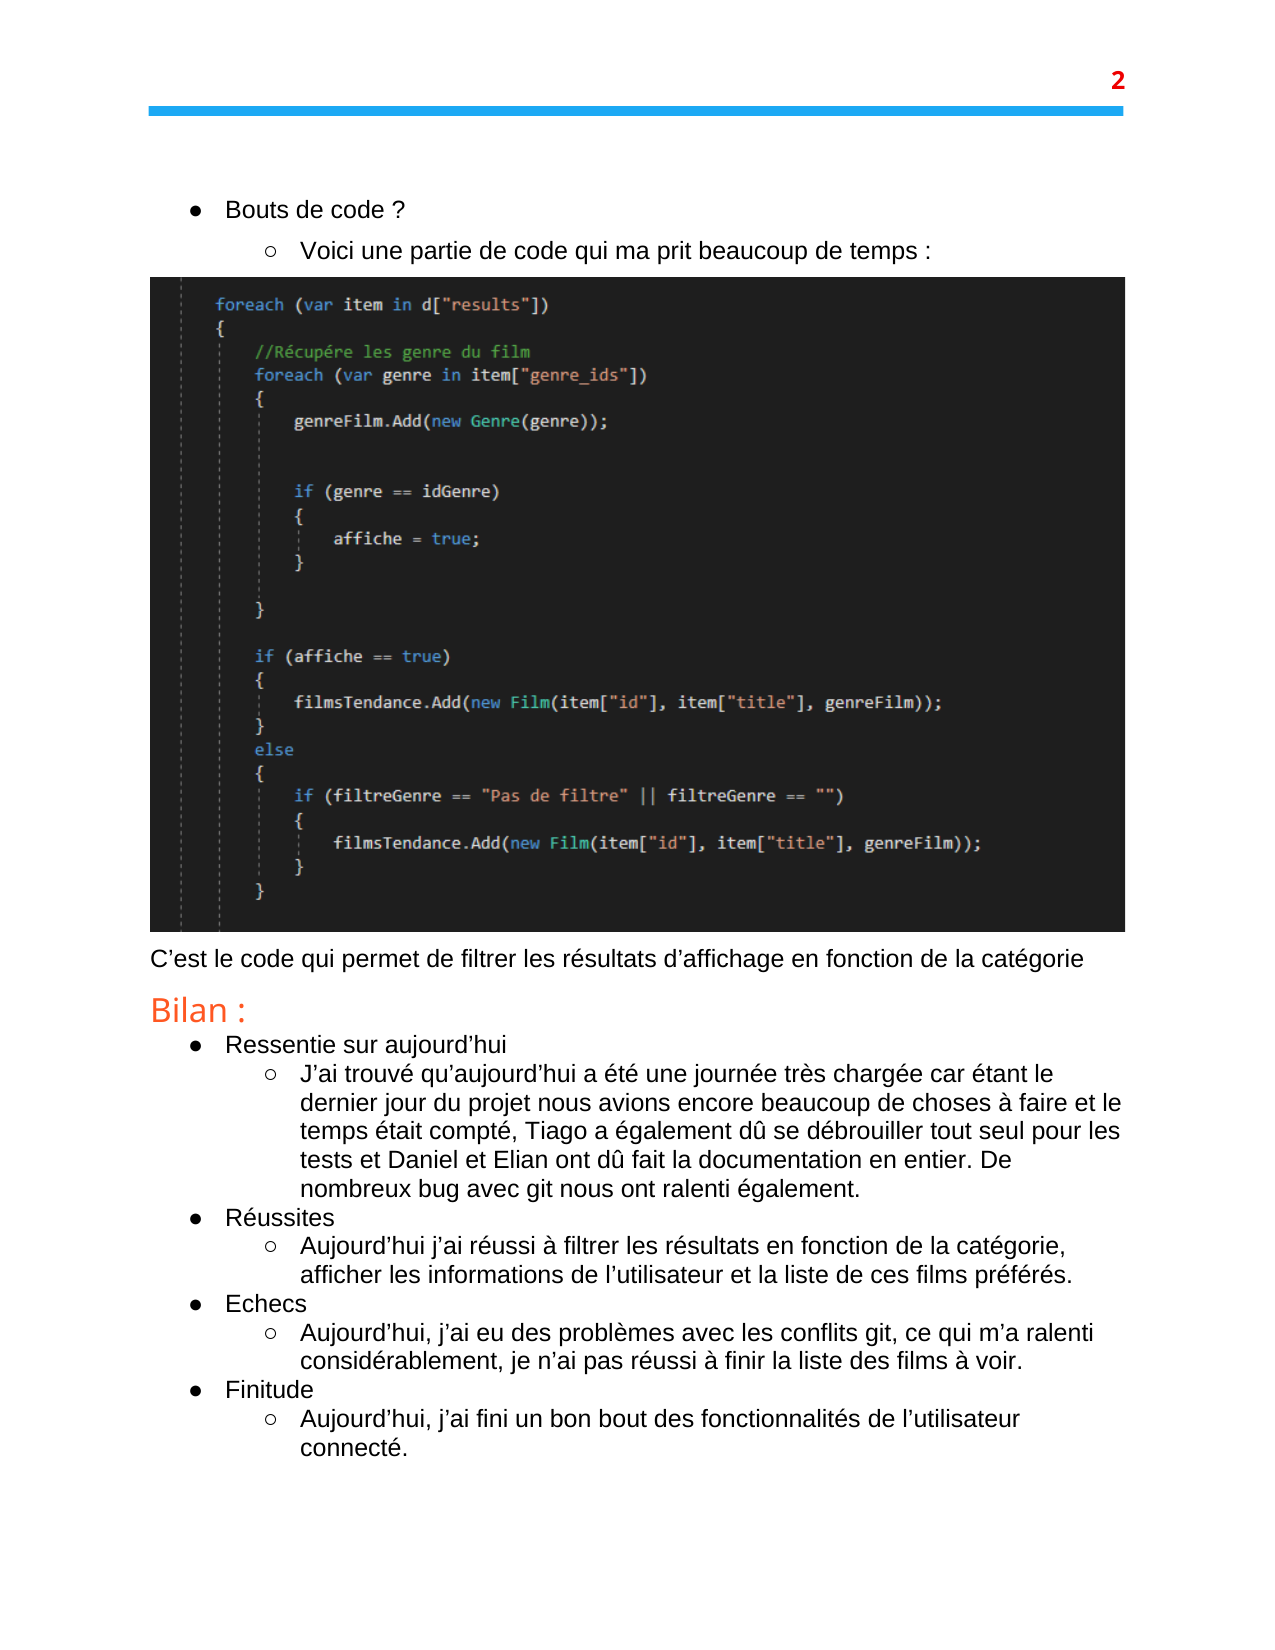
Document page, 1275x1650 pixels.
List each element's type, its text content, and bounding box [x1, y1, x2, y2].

list Réussites [188, 1203, 1125, 1231]
list Ressentie sur aujourd’hui [188, 1030, 1125, 1059]
list J’ai trouvé qu’aujourd’hui a été une journée très chargée car étant le dernier jour du projet nous avions encore beaucoup de choses à faire et le temps était compté, Tiago a également dû se débrouiller tout seul pour les tests et Daniel et Elian ont dû fait la documentation en entier. De nombreux bug avec git nous ont ralenti également. [263, 1059, 1125, 1203]
list Bouts de code ? [188, 194, 1125, 223]
list Finitude [188, 1375, 1125, 1404]
text C’est le code qui permet de filtrer les résultats d’affichage en fonction de la catégorie [150, 944, 1125, 973]
subtitle Bilan : [150, 994, 1125, 1030]
list Aujourd’hui j’ai réussi à filtrer les résultats en fonction de la catégorie, afficher les informations de l’utilisateur et la liste de ces films préférés. [263, 1231, 1125, 1289]
list Voici une partie de code qui ma prit beaucoup de temps : [263, 236, 1125, 264]
picture [148, 106, 1124, 116]
picture [150, 277, 1125, 932]
list Aujourd’hui, j’ai fini un bon bout des fonctionnalités de l’utilisateur connecté. [263, 1404, 1125, 1461]
list Echecs [188, 1289, 1125, 1318]
list Aujourd’hui, j’ai eu des problèmes avec les conflits git, ce qui m’a ralenti considérablement, je n’ai pas réussi à finir la liste des films à voir. [263, 1318, 1125, 1375]
